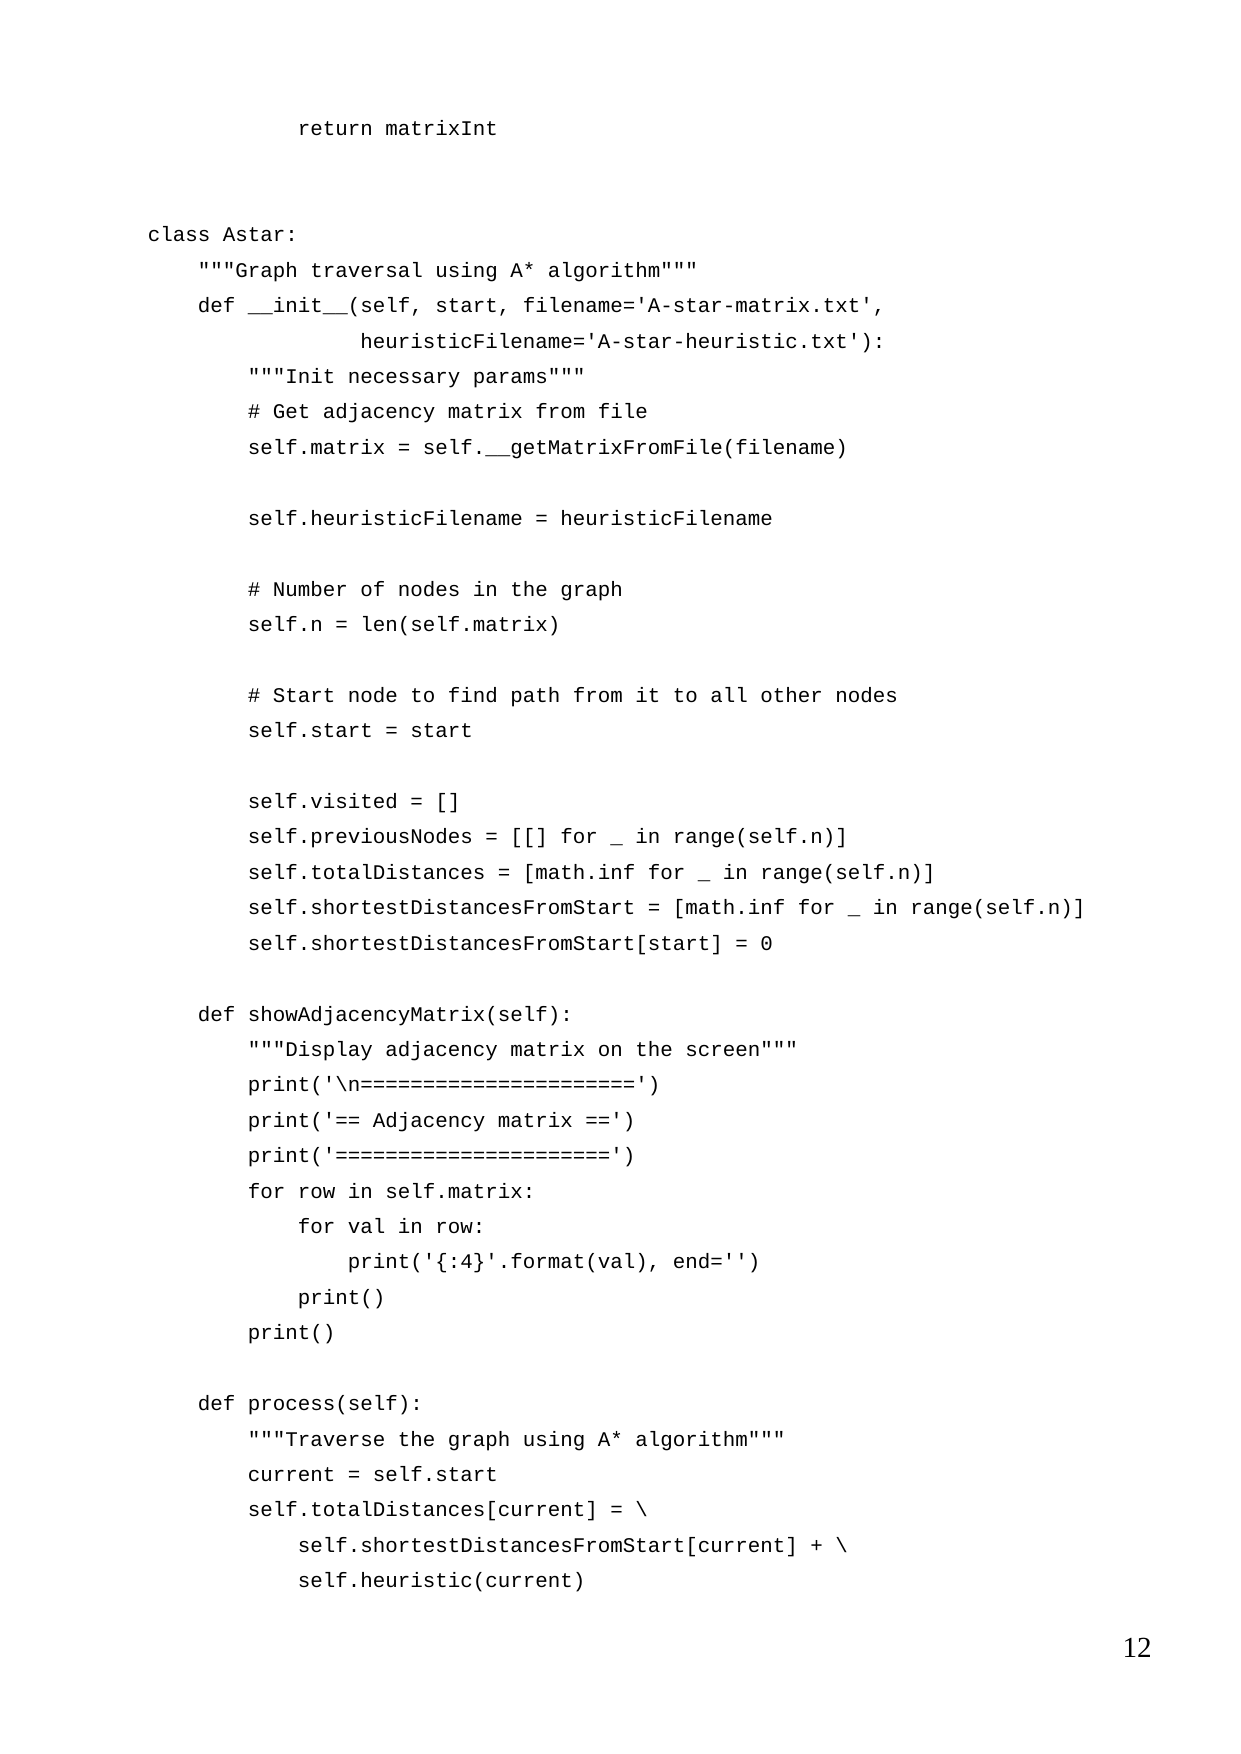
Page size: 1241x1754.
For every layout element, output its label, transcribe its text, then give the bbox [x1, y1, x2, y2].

text for row in self.matrix: [148, 1181, 1152, 1204]
text # Start node to find path from it to all other nodes [148, 685, 1152, 708]
text self.shortestDistancesFromStart[current] + \ [148, 1535, 1152, 1558]
text self.heuristicFilename = heuristicFilename [148, 508, 1152, 531]
text self.n = len(self.matrix) [148, 614, 1152, 638]
text return matrixInt [148, 118, 1152, 142]
text print() [148, 1287, 1152, 1311]
text """Init necessary params""" [148, 366, 1152, 390]
text self.matrix = self.__getMatrixFromFile(filename) [148, 437, 1152, 461]
text self.start = start [148, 720, 1152, 744]
text self.totalDistances = [math.inf for _ in range(self.n)] [148, 862, 1152, 886]
text self.shortestDistancesFromStart = [math.inf for _ in range(self.n)] [148, 897, 1152, 921]
text class Astar: [148, 224, 1152, 248]
text self.heuristic(current) [148, 1570, 1152, 1594]
text self.visited = [] [148, 791, 1152, 815]
text for val in row: [148, 1216, 1152, 1240]
text print() [148, 1322, 1152, 1346]
text current = self.start [148, 1464, 1152, 1488]
text """Graph traversal using A* algorithm""" [148, 260, 1152, 283]
text """Display adjacency matrix on the screen""" [148, 1039, 1152, 1063]
text self.shortestDistancesFromStart[start] = 0 [148, 933, 1152, 956]
text # Number of nodes in the graph [148, 578, 1152, 602]
text def showAdjacencyMatrix(self): [148, 1003, 1152, 1027]
text self.totalDistances[current] = \ [148, 1499, 1152, 1523]
text def process(self): [148, 1393, 1152, 1417]
text print('{:4}'.format(val), end='') [148, 1251, 1152, 1275]
text print('== Adjacency matrix ==') [148, 1110, 1152, 1133]
text print('======================') [148, 1145, 1152, 1169]
text def __init__(self, start, filename='A-star-matrix.txt', [148, 295, 1152, 319]
text """Traverse the graph using A* algorithm""" [148, 1428, 1152, 1452]
text # Get adjacency matrix from file [148, 401, 1152, 425]
text heuristicFilename='A-star-heuristic.txt'): [148, 331, 1152, 354]
text self.previousNodes = [[] for _ in range(self.n)] [148, 826, 1152, 850]
text print('\n======================') [148, 1074, 1152, 1098]
